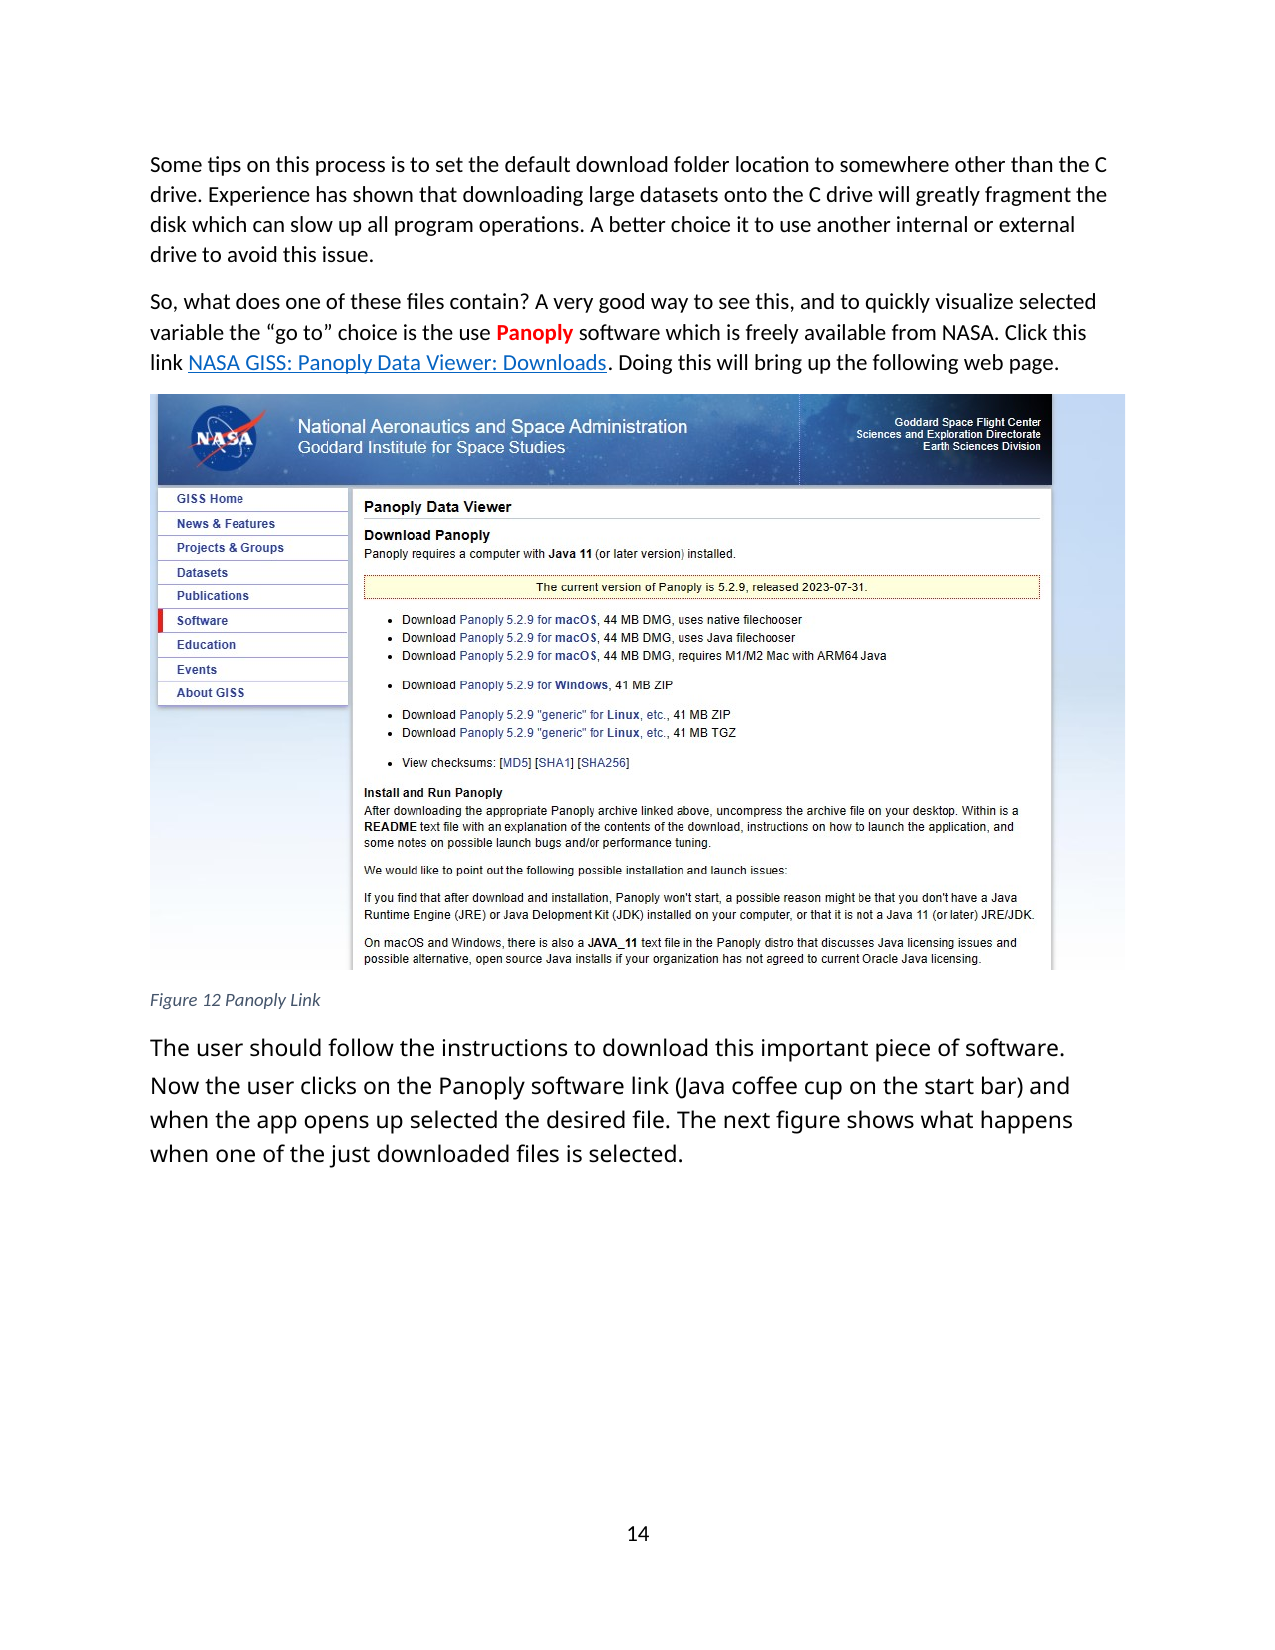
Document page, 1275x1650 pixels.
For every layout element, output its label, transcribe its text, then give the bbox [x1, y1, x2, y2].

text Some tips on this process is to set the default download folder location to somewhere other than the C drive. Experience has shown that downloading large datasets onto the C drive will greatly fragment the disk which can slow up all program operations. A better choice it to use another internal or external drive to avoid this issue. [150, 150, 1125, 269]
subtitle Now the user clicks on the Panoply software link (Java coffee cup on the start bar) and when the app opens up selected the desired file. The next figure shows what happens when one of the just downloaded files is selected. [150, 1070, 1125, 1169]
text So, what does one of these files contain? A very good way to see this, and to quickly visualize selected variable the “go to” choice is the use Panoply software which is freely available from NASA. Click this link NASA GISS: Panoply Data Viewer: Downloads. Doing this will bring up the following web page. [150, 287, 1125, 376]
picture [150, 394, 1125, 970]
subtitle The user should follow the instructions to download this important piece of software. [150, 1032, 1125, 1063]
